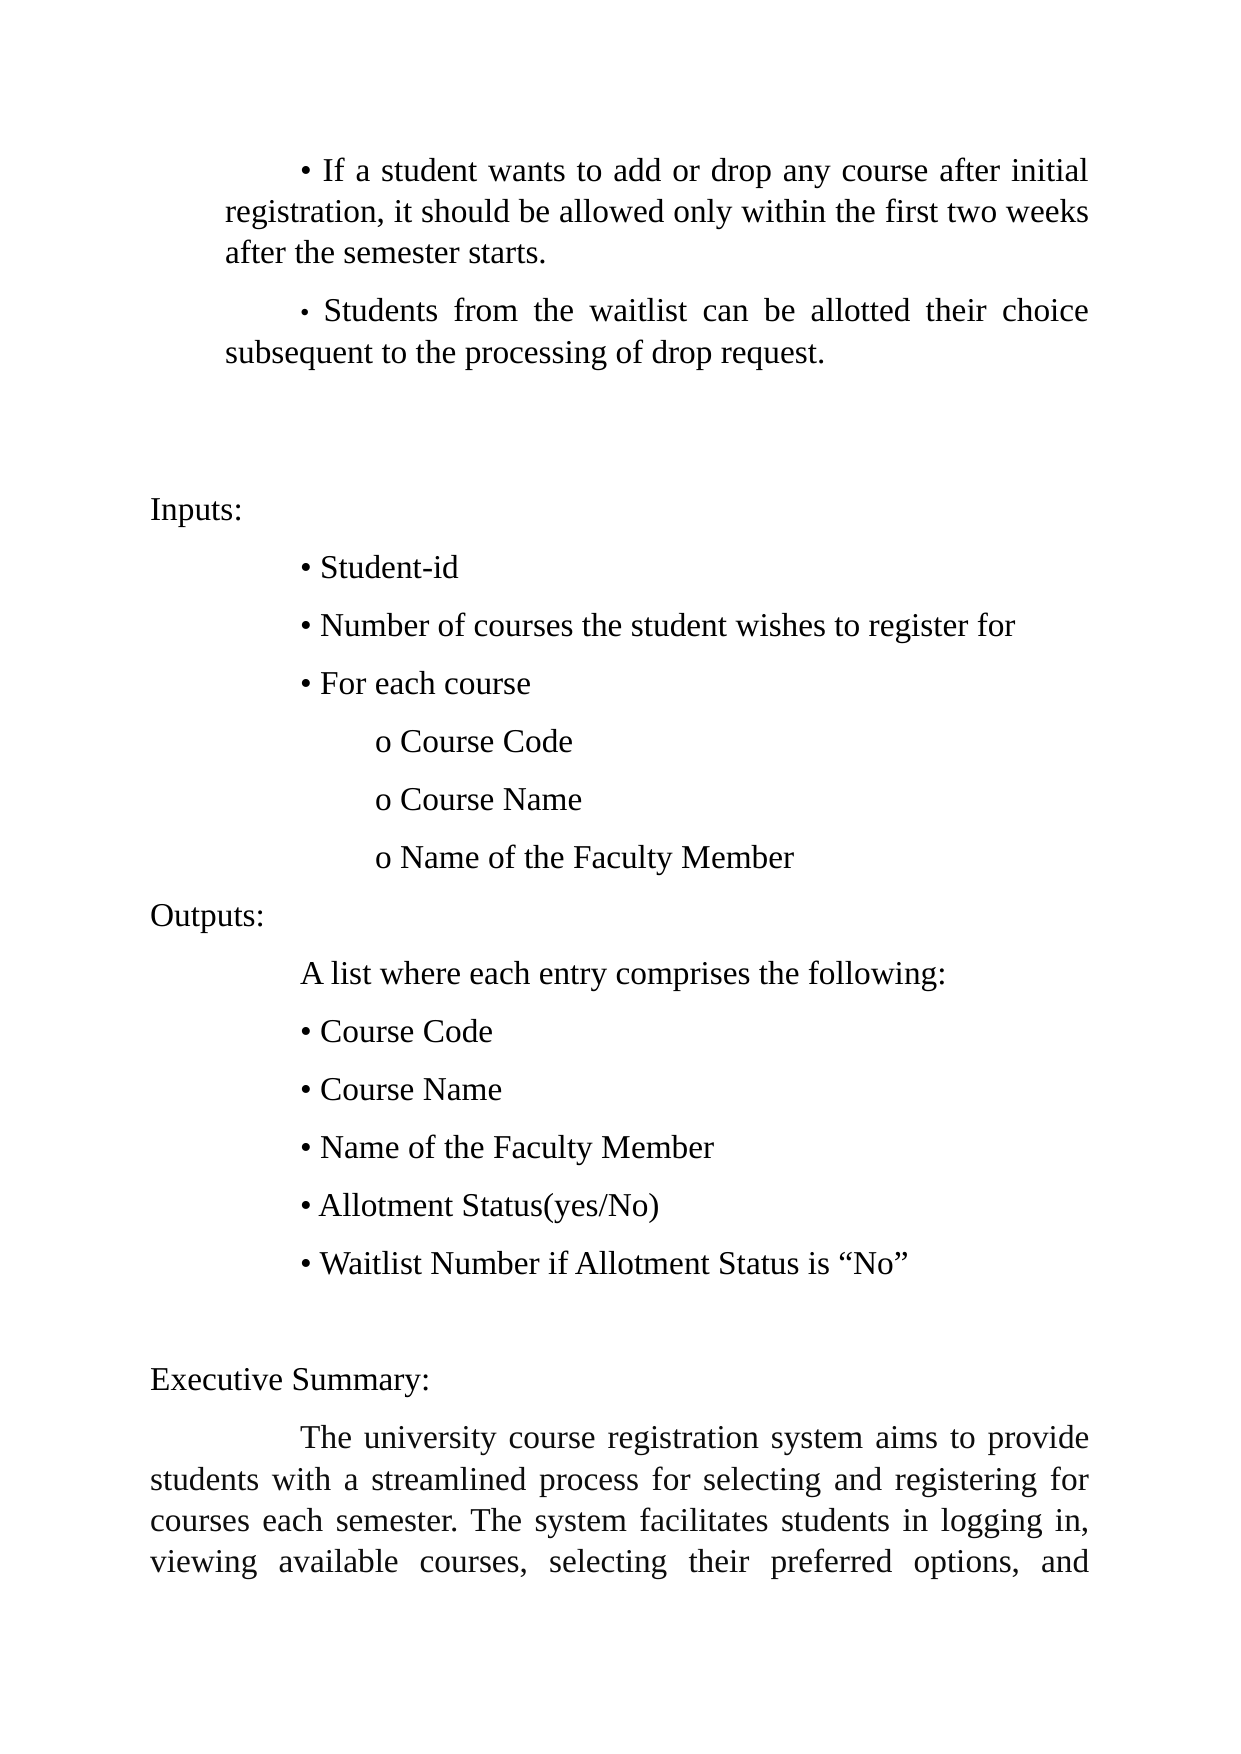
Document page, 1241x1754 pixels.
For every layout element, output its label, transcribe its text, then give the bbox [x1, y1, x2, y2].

text • Name of the Faculty Member [225, 1127, 1090, 1166]
text Executive Summary: [150, 1359, 1090, 1398]
text o Course Name [300, 779, 1090, 818]
text • Course Code [225, 1011, 1090, 1050]
text • Students from the waitlist can be allotted their choice subsequent to the processing of drop request. [225, 291, 1090, 370]
text • For each course [225, 663, 1090, 702]
text o Name of the Faculty Member [300, 837, 1090, 876]
text • If a student wants to add or drop any course after initial registration, it should be allowed only within the first two weeks after the semester starts. [225, 150, 1090, 271]
text A list where each entry comprises the following: [150, 953, 1090, 992]
text o Course Code [300, 721, 1090, 760]
text • Allotment Status(yes/No) [225, 1186, 1090, 1224]
text Outputs: [150, 895, 1090, 934]
text • Number of courses the student wishes to register for [225, 605, 1090, 644]
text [150, 1418, 1090, 1459]
text • Student-id [150, 547, 1090, 586]
text Inputs: [150, 489, 1090, 528]
text • Waitlist Number if Allotment Status is “No” [225, 1243, 1090, 1282]
text • Course Name [225, 1069, 1090, 1108]
